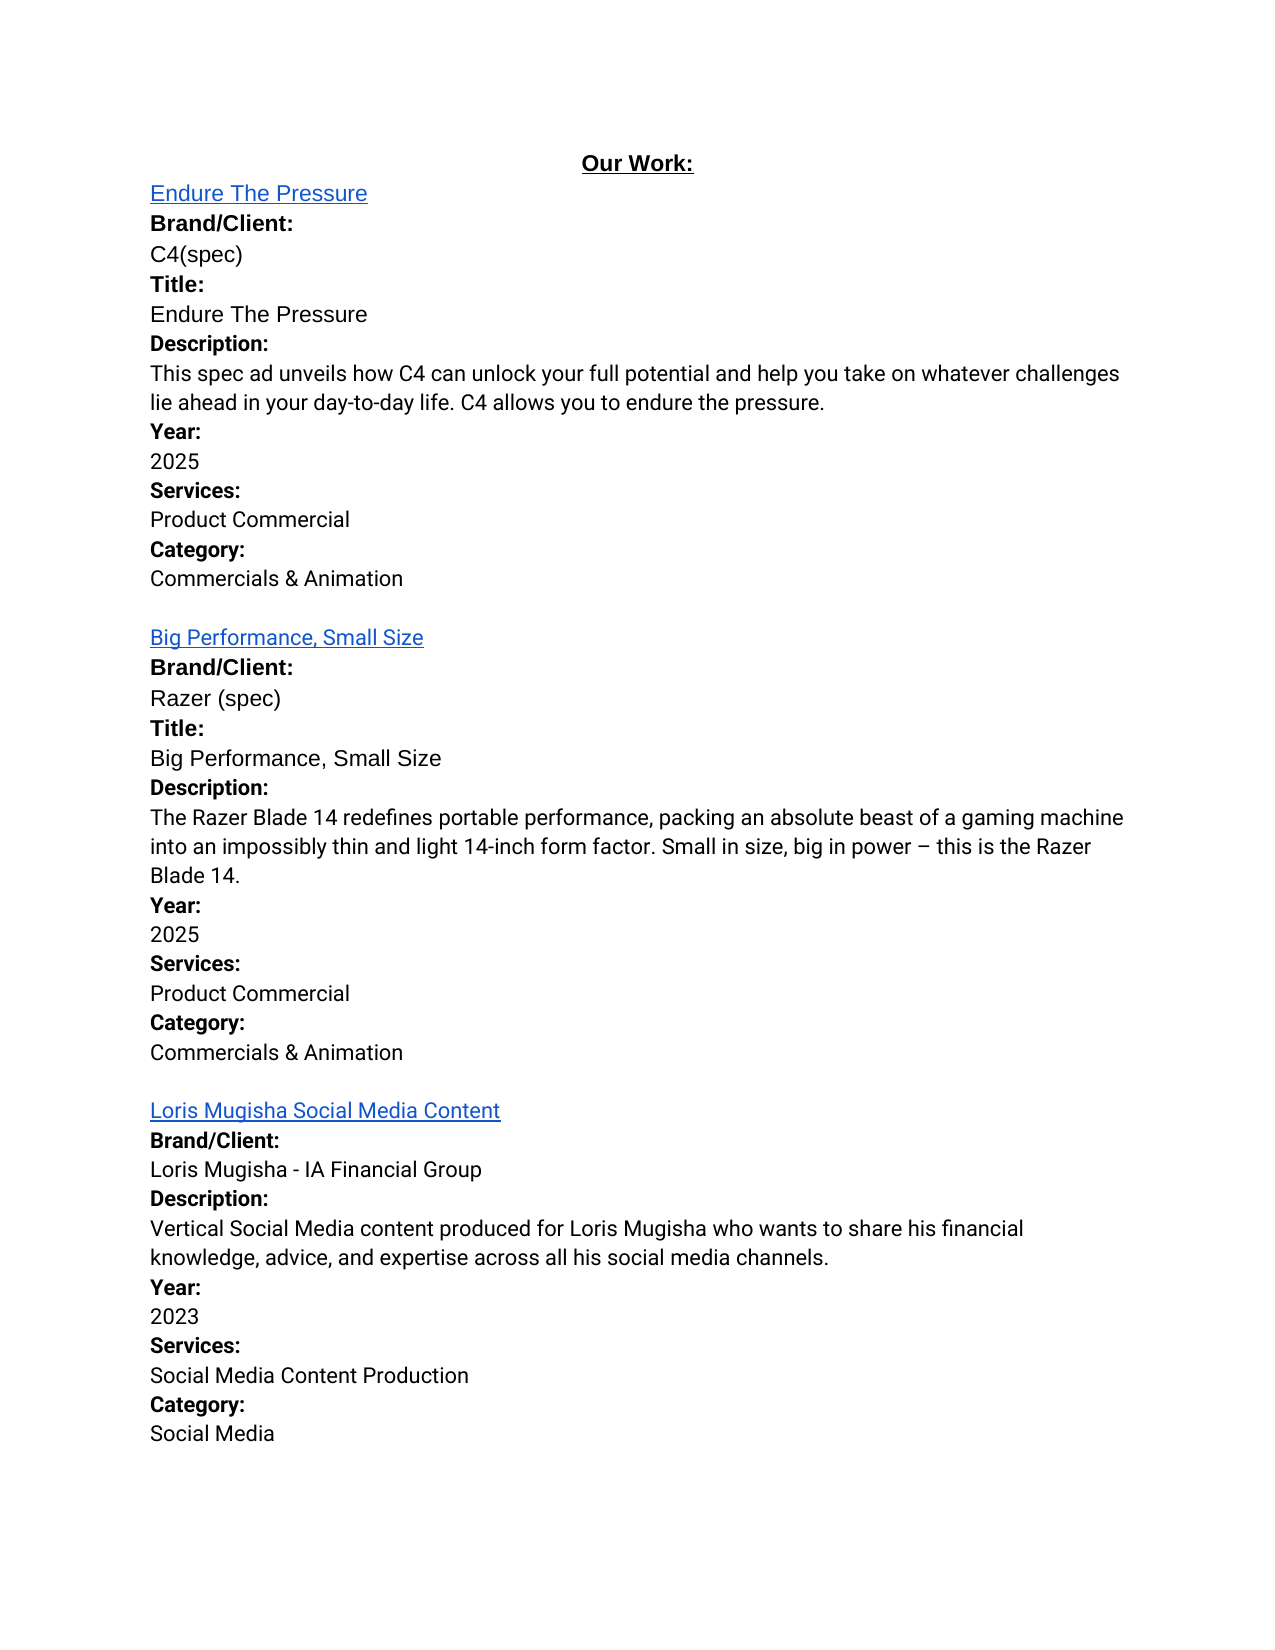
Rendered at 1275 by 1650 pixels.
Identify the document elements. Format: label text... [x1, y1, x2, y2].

text Description: [150, 331, 1125, 357]
text Description: [150, 1186, 1125, 1212]
text Category: [150, 537, 1125, 562]
text Services: [150, 951, 1125, 977]
text Category: [150, 1010, 1125, 1036]
text Social Media Content Production [150, 1363, 1125, 1388]
text Razer (spec) [150, 684, 1125, 711]
text Category: [150, 1392, 1125, 1418]
text Title: [150, 715, 1125, 741]
text Our Work: [150, 150, 1125, 176]
text The Razer Blade 14 redefines portable performance, packing an absolute beast of a gaming machine into an impossibly thin and light 14-inch form factor. Small in size, big in power – this is the Razer Blade 14. [150, 804, 1125, 889]
text Loris Mugisha - IA Financial Group [150, 1157, 1125, 1183]
text Brand/Client: [150, 654, 1125, 681]
text 2025 [150, 922, 1125, 948]
text 2023 [150, 1304, 1125, 1329]
text Vertical Social Media content produced for Loris Mugisha who wants to share his financial knowledge, advice, and expertise across all his social media channels. [150, 1216, 1125, 1271]
text Services: [150, 478, 1125, 504]
text Social Media [150, 1421, 1125, 1447]
text Services: [150, 1333, 1125, 1359]
text This spec ad unveils how C4 can unlock your full potential and help you take on whatever challenges lie ahead in your day-to-day life. C4 allows you to endure the pressure. [150, 361, 1125, 416]
text Description: [150, 775, 1125, 801]
text Endure The Pressure [150, 180, 1125, 207]
text Product Commercial [150, 507, 1125, 533]
text Product Commercial [150, 981, 1125, 1006]
text Loris Mugisha Social Media Content [150, 1098, 1125, 1124]
text Brand/Client: [150, 210, 1125, 237]
text Brand/Client: [150, 1128, 1125, 1153]
text 2025 [150, 449, 1125, 474]
text Year: [150, 893, 1125, 918]
text Commercials & Animation [150, 1039, 1125, 1065]
text C4(spec) [150, 241, 1125, 267]
text Commercials & Animation [150, 566, 1125, 592]
text Title: [150, 271, 1125, 297]
text Big Performance, Small Size [150, 745, 1125, 771]
text Big Performance, Small Size [150, 625, 1125, 651]
text Year: [150, 1274, 1125, 1300]
text Year: [150, 419, 1125, 445]
text Endure The Pressure [150, 301, 1125, 327]
